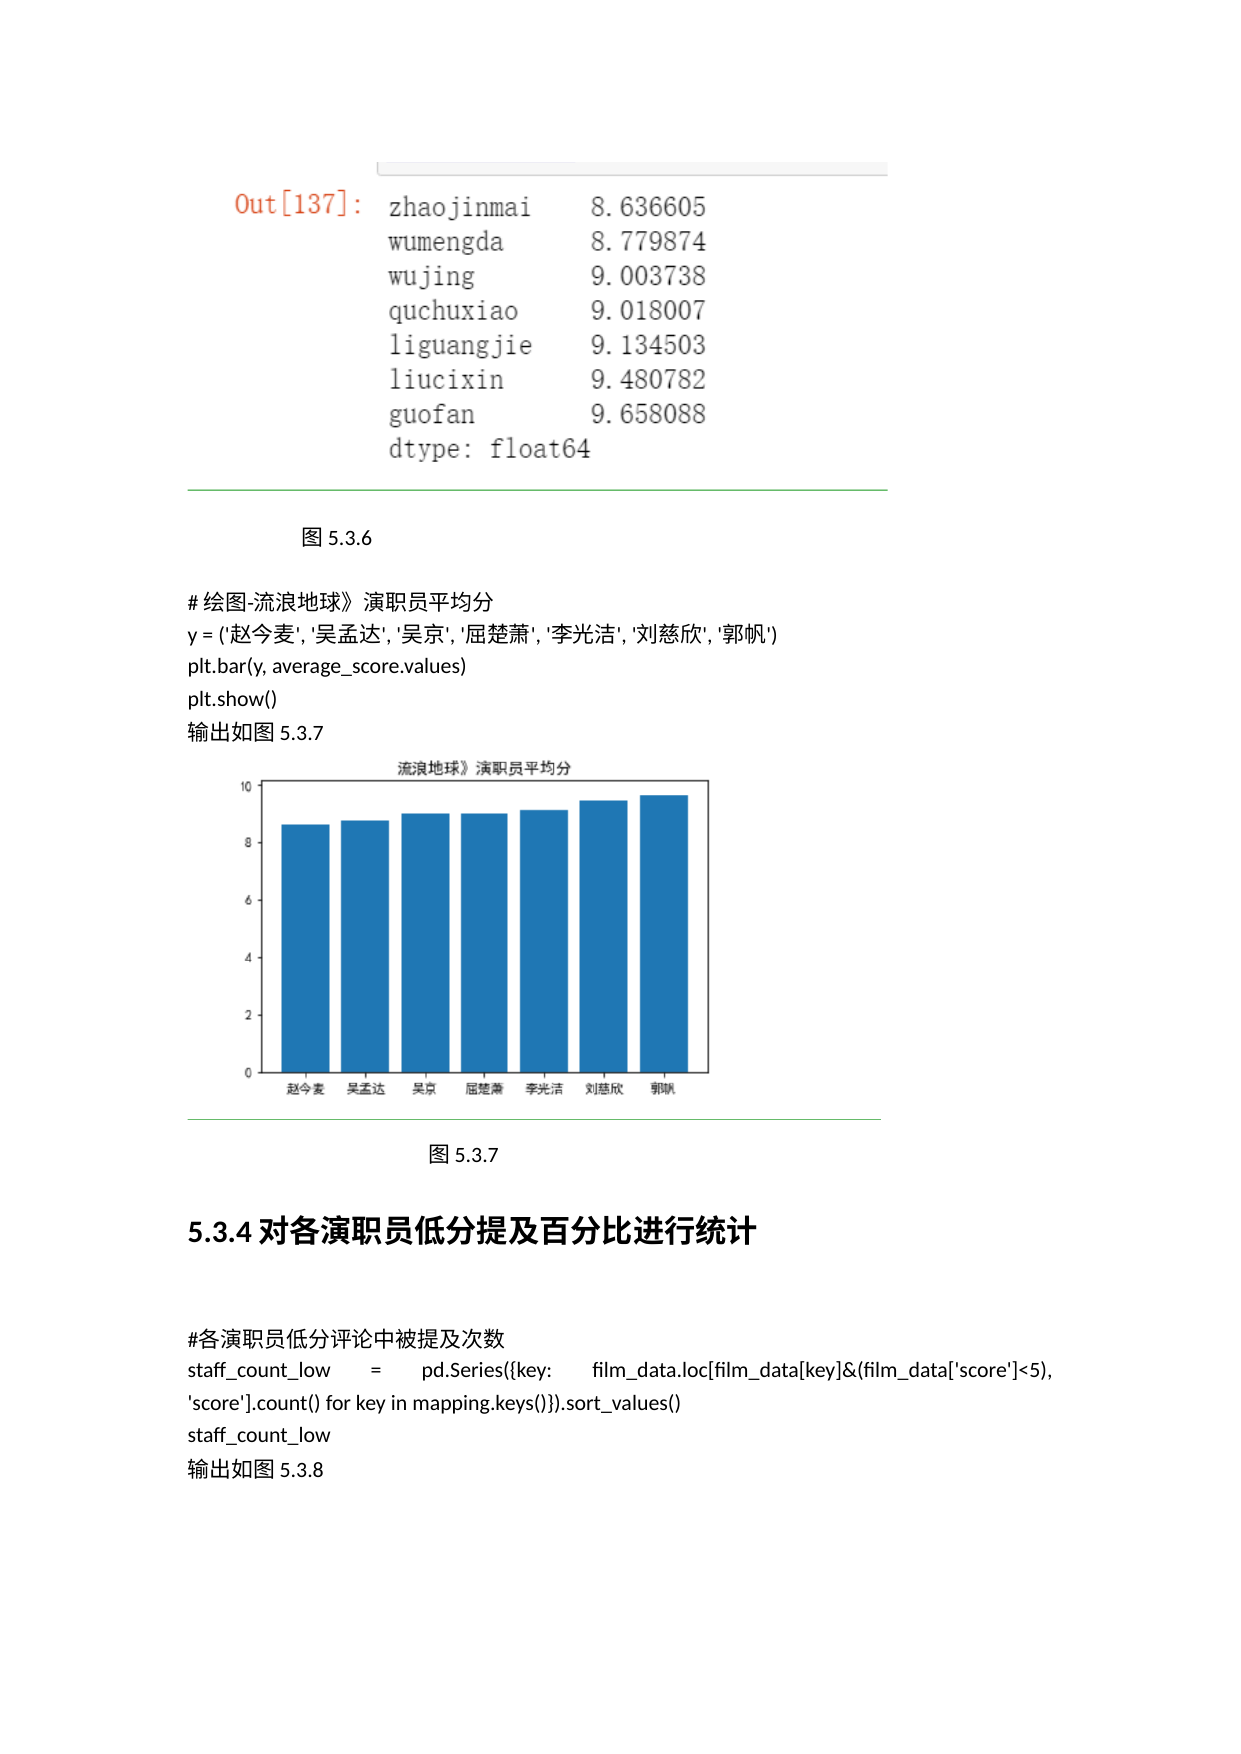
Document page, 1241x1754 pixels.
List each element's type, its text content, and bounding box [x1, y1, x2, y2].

text #各演职员低分评论中被提及次数 [187, 1321, 1053, 1354]
picture [187, 747, 881, 1125]
text 输出如图5.3.7 [187, 714, 1053, 747]
picture [187, 162, 888, 491]
text staff_count_low [187, 1419, 1053, 1451]
text plt.bar(y, average_score.values) [187, 649, 1053, 682]
text 图5.3.6 [187, 519, 1053, 552]
text y = ('赵今麦', '吴孟达', '吴京', '屈楚萧', '李光洁', '刘慈欣', '郭帆') [187, 617, 1053, 649]
text 图5.3.7 [187, 1137, 1053, 1169]
text # 绘图-流浪地球》演职员平均分 [187, 584, 1053, 617]
text 输出如图5.3.8 [187, 1451, 1053, 1484]
text plt.show() [187, 682, 1053, 714]
text staff_count_low = pd.Series({key: film_data.loc[film_data[key]&(film_data['score']<5), 'score'].count() for key in mapping.keys()}).sort_values() [187, 1354, 1053, 1419]
subtitle 5.3.4对各演职员低分提及百分比进行统计 [187, 1197, 1053, 1262]
